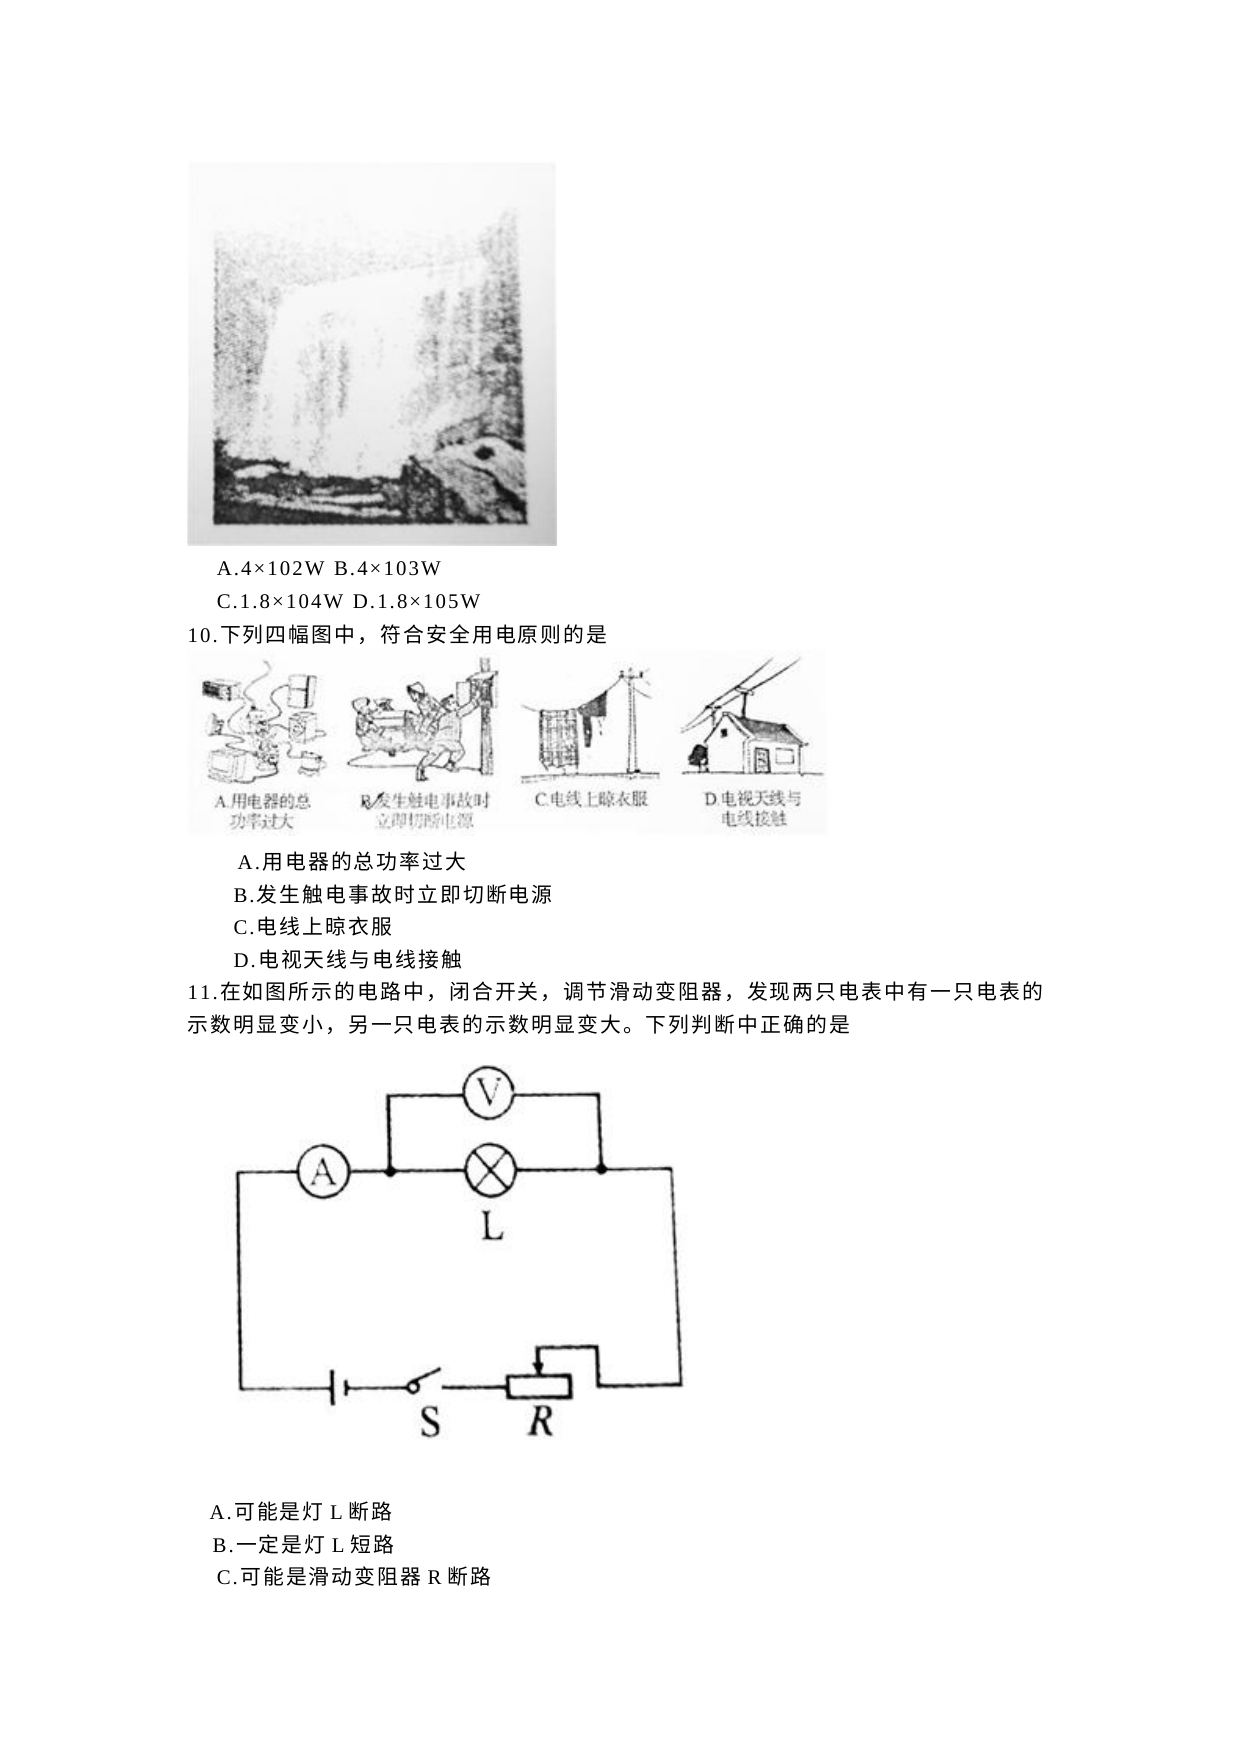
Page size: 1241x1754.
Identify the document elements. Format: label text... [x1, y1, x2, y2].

picture [187, 649, 829, 836]
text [187, 1527, 1053, 1592]
text A.用电器的总功率过大 B.发生触电事故时立即切断电源 C.电线上晾衣服 D.电视天线与电线接触 11.在如图所示的电路中，闭合开关，调节滑动变阻器，发现两只电表中有一只电表的示数明显变小，另一只电表的示数明显变大。下列判断中正确的是 [187, 844, 1053, 1039]
picture [187, 1039, 724, 1462]
picture [187, 161, 557, 546]
